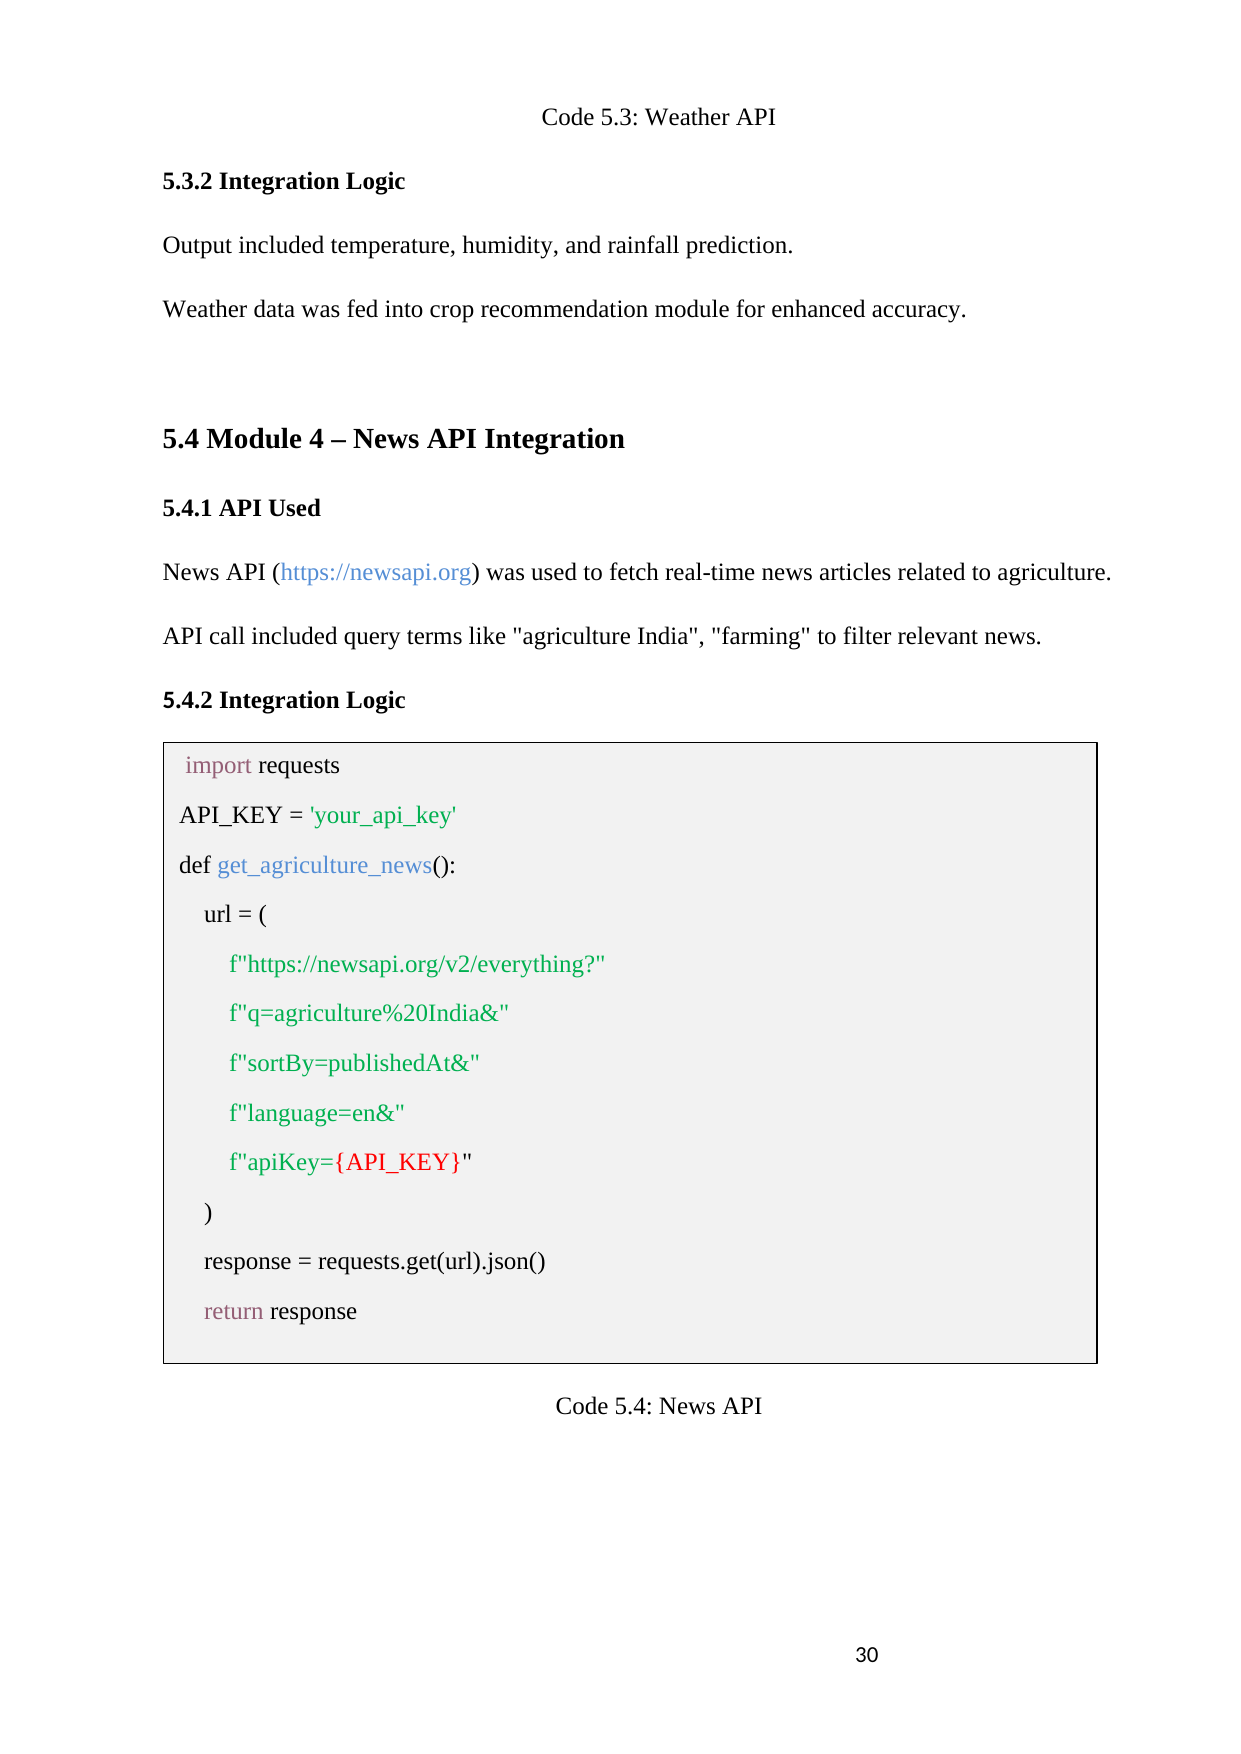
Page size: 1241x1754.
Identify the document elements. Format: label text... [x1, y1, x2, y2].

text Code 5.3: Weather API [162, 102, 1155, 131]
text 5.4 Module 4 – News API Integration [162, 422, 1155, 455]
text 5.4.1 API Used [162, 493, 1155, 522]
text 5.4.2 Integration Logic [162, 685, 1155, 715]
text 5.3.2 Integration Logic [162, 166, 1155, 194]
text News API (https://newsapi.org) was used to fetch real-time news articles related to agriculture. [162, 557, 1155, 586]
text API call included query terms like "agriculture India", "farming" to filter relevant news. [162, 621, 1155, 649]
text Weather data was fed into crop recommendation module for enhanced accuracy. [162, 294, 1155, 322]
text Code 5.4: News API [162, 1391, 1155, 1419]
text Output included temperature, humidity, and rainfall prediction. [162, 230, 1155, 258]
